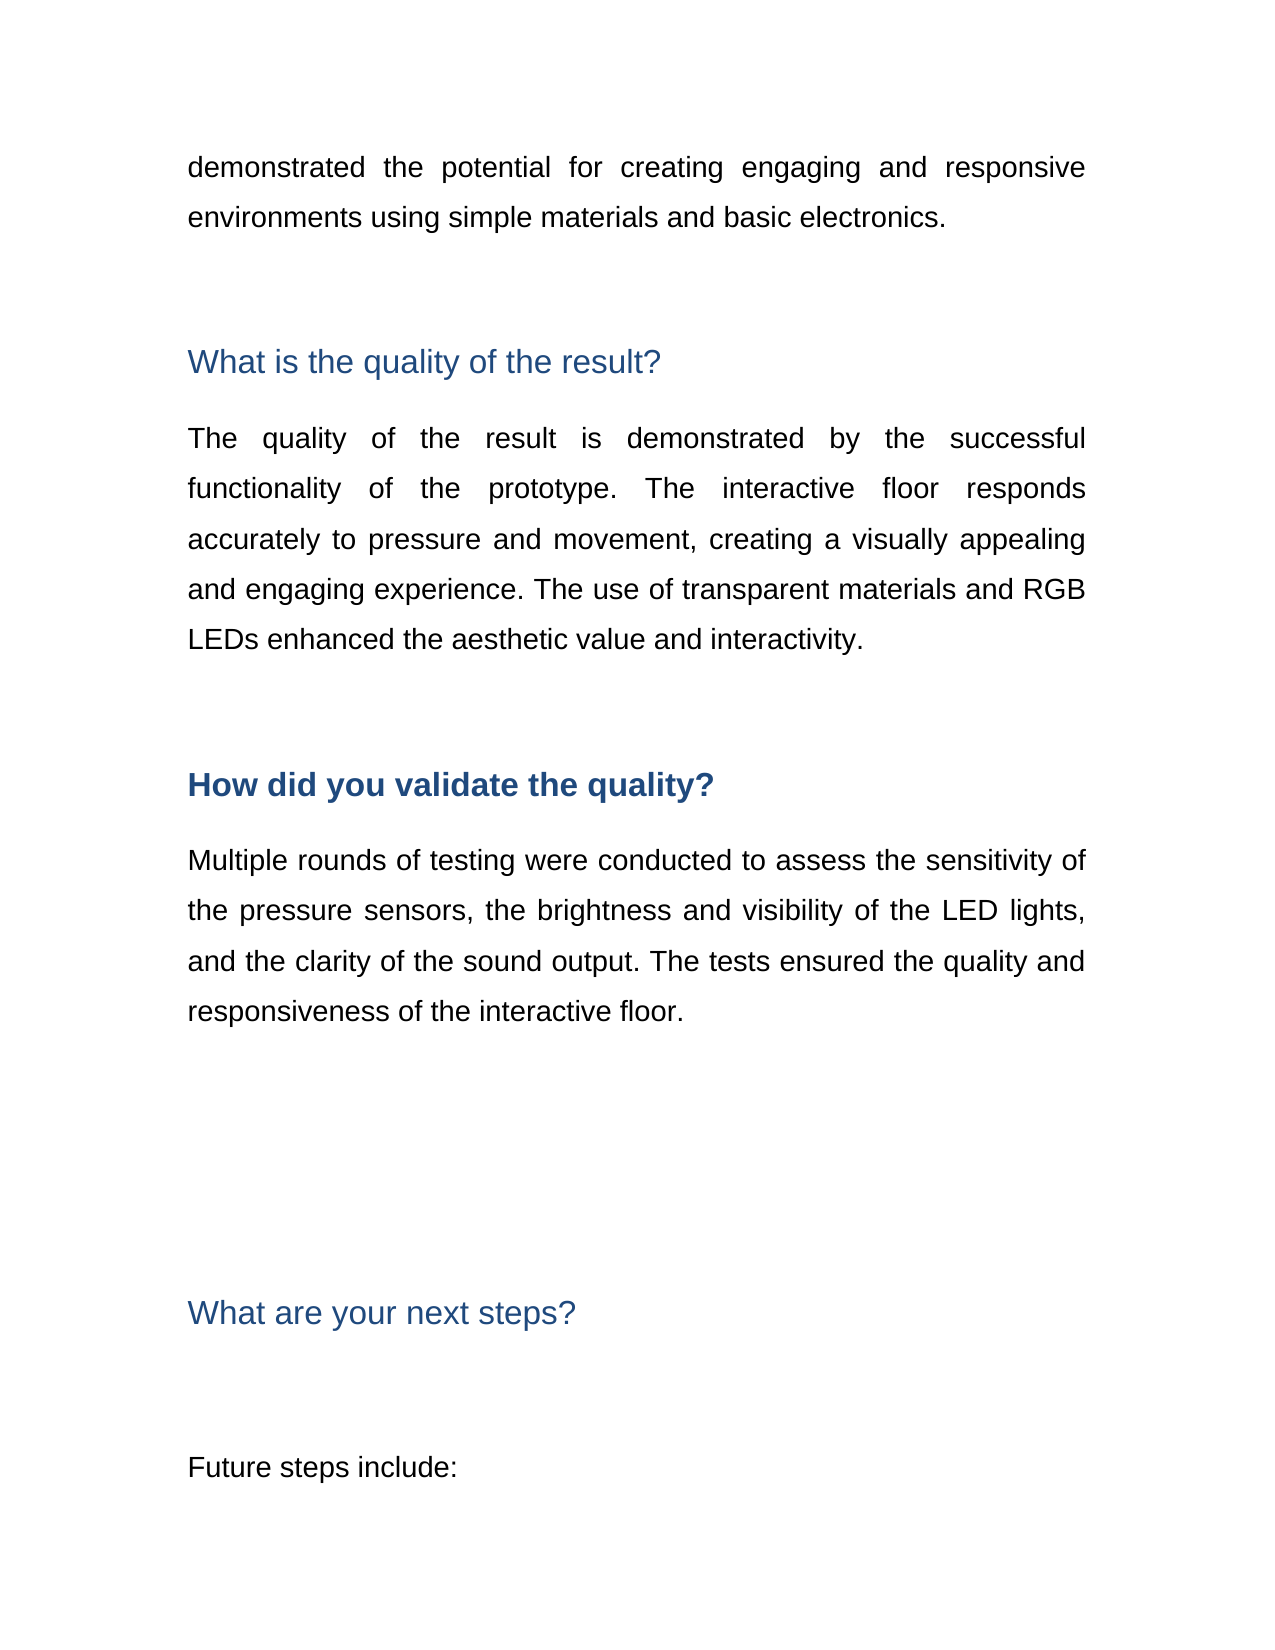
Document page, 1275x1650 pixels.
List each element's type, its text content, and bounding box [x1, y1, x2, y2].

text How did you validate the quality? [187, 764, 1087, 803]
text Future steps include: [187, 1450, 1087, 1483]
text What is the quality of the result? [187, 343, 1087, 381]
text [187, 150, 1087, 234]
text Multiple rounds of testing were conducted to assess the sensitivity of the pressure sensors, the brightness and visibility of the LED lights, and the clarity of the sound output. The tests ensured the quality and responsiveness of the interactive floor. [187, 843, 1087, 1027]
text What are your next steps? [187, 1293, 1087, 1332]
text The quality of the result is demonstrated by the successful functionality of the prototype. The interactive floor responds accurately to pressure and movement, creating a visually appealing and engaging experience. The use of transparent materials and RGB LEDs enhanced the aesthetic value and interactivity. [187, 421, 1087, 656]
